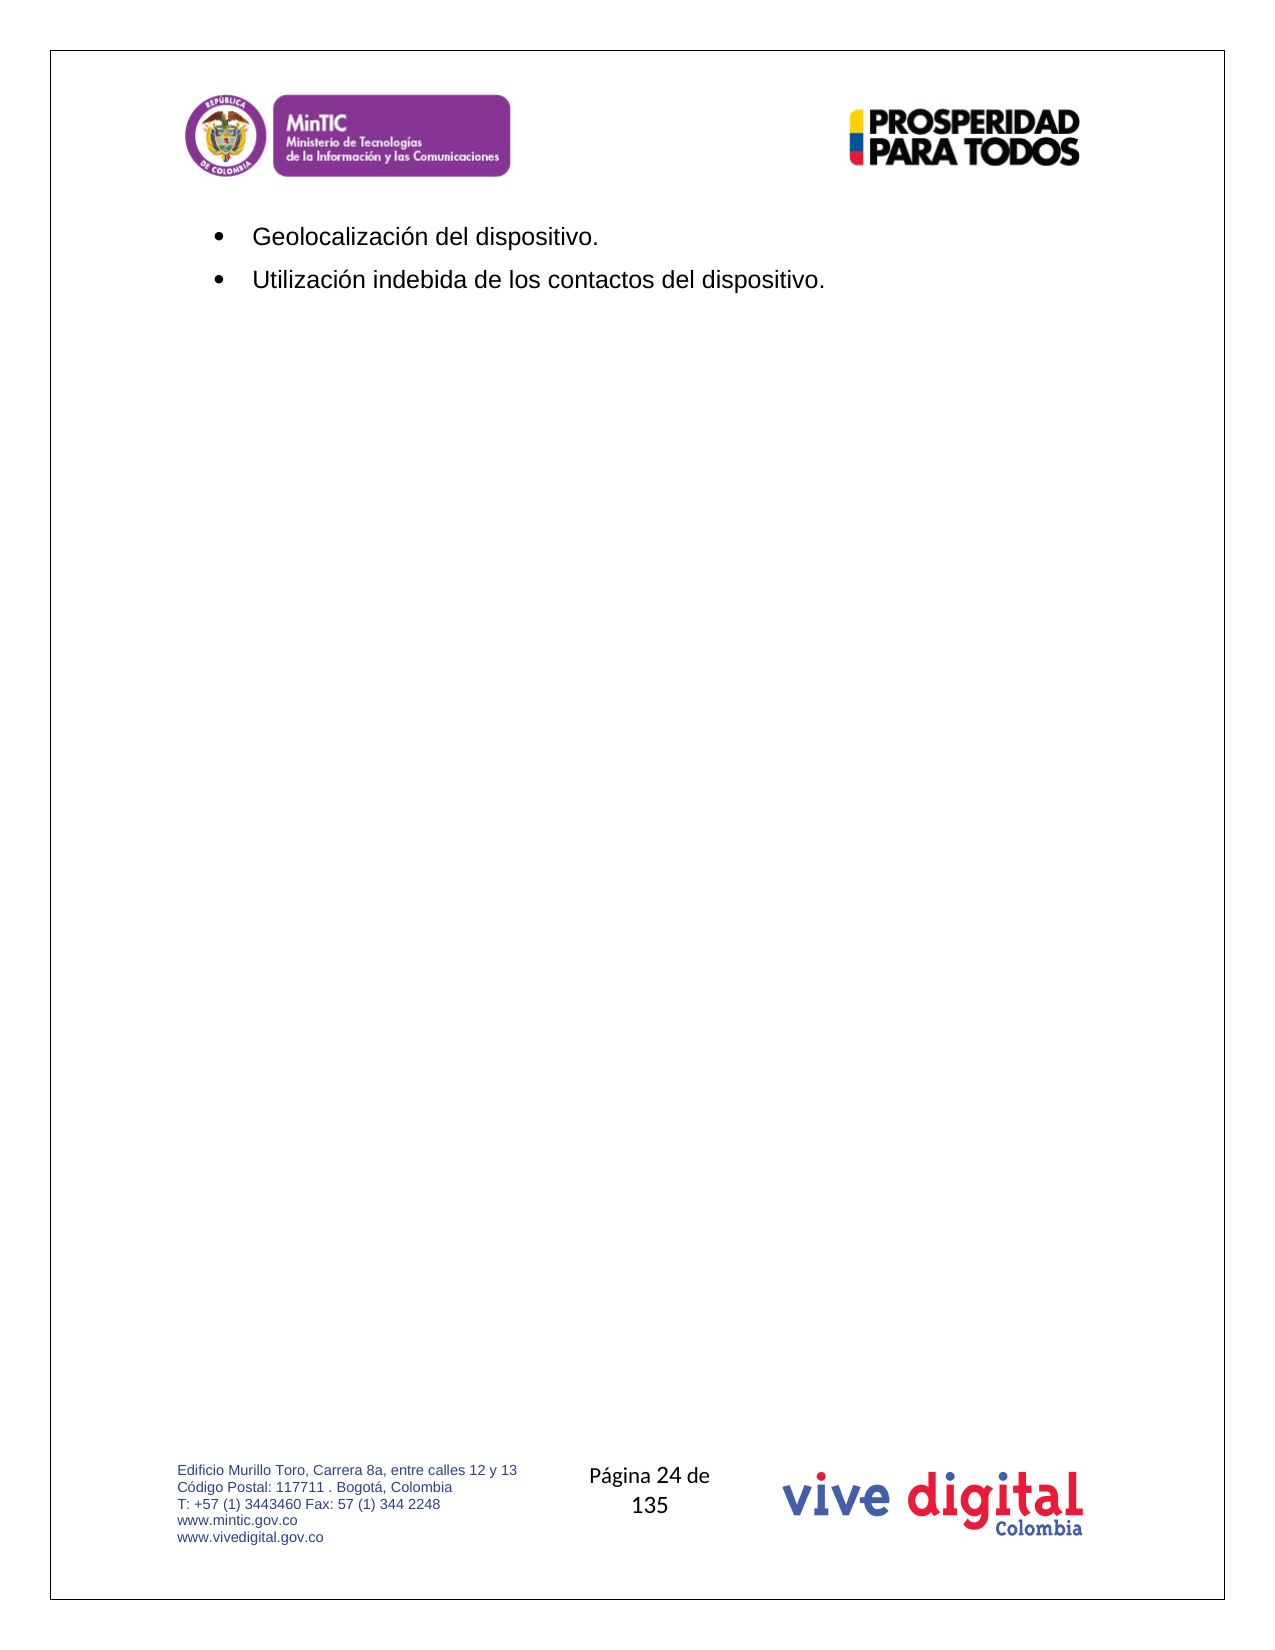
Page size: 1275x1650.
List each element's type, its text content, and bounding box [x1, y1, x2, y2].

picture [772, 1463, 1098, 1545]
picture [177, 73, 529, 194]
list Geolocalización del dispositivo. [214, 222, 1098, 251]
list Utilización indebida de los contactos del dispositivo. [214, 265, 1098, 294]
picture [839, 101, 1090, 177]
